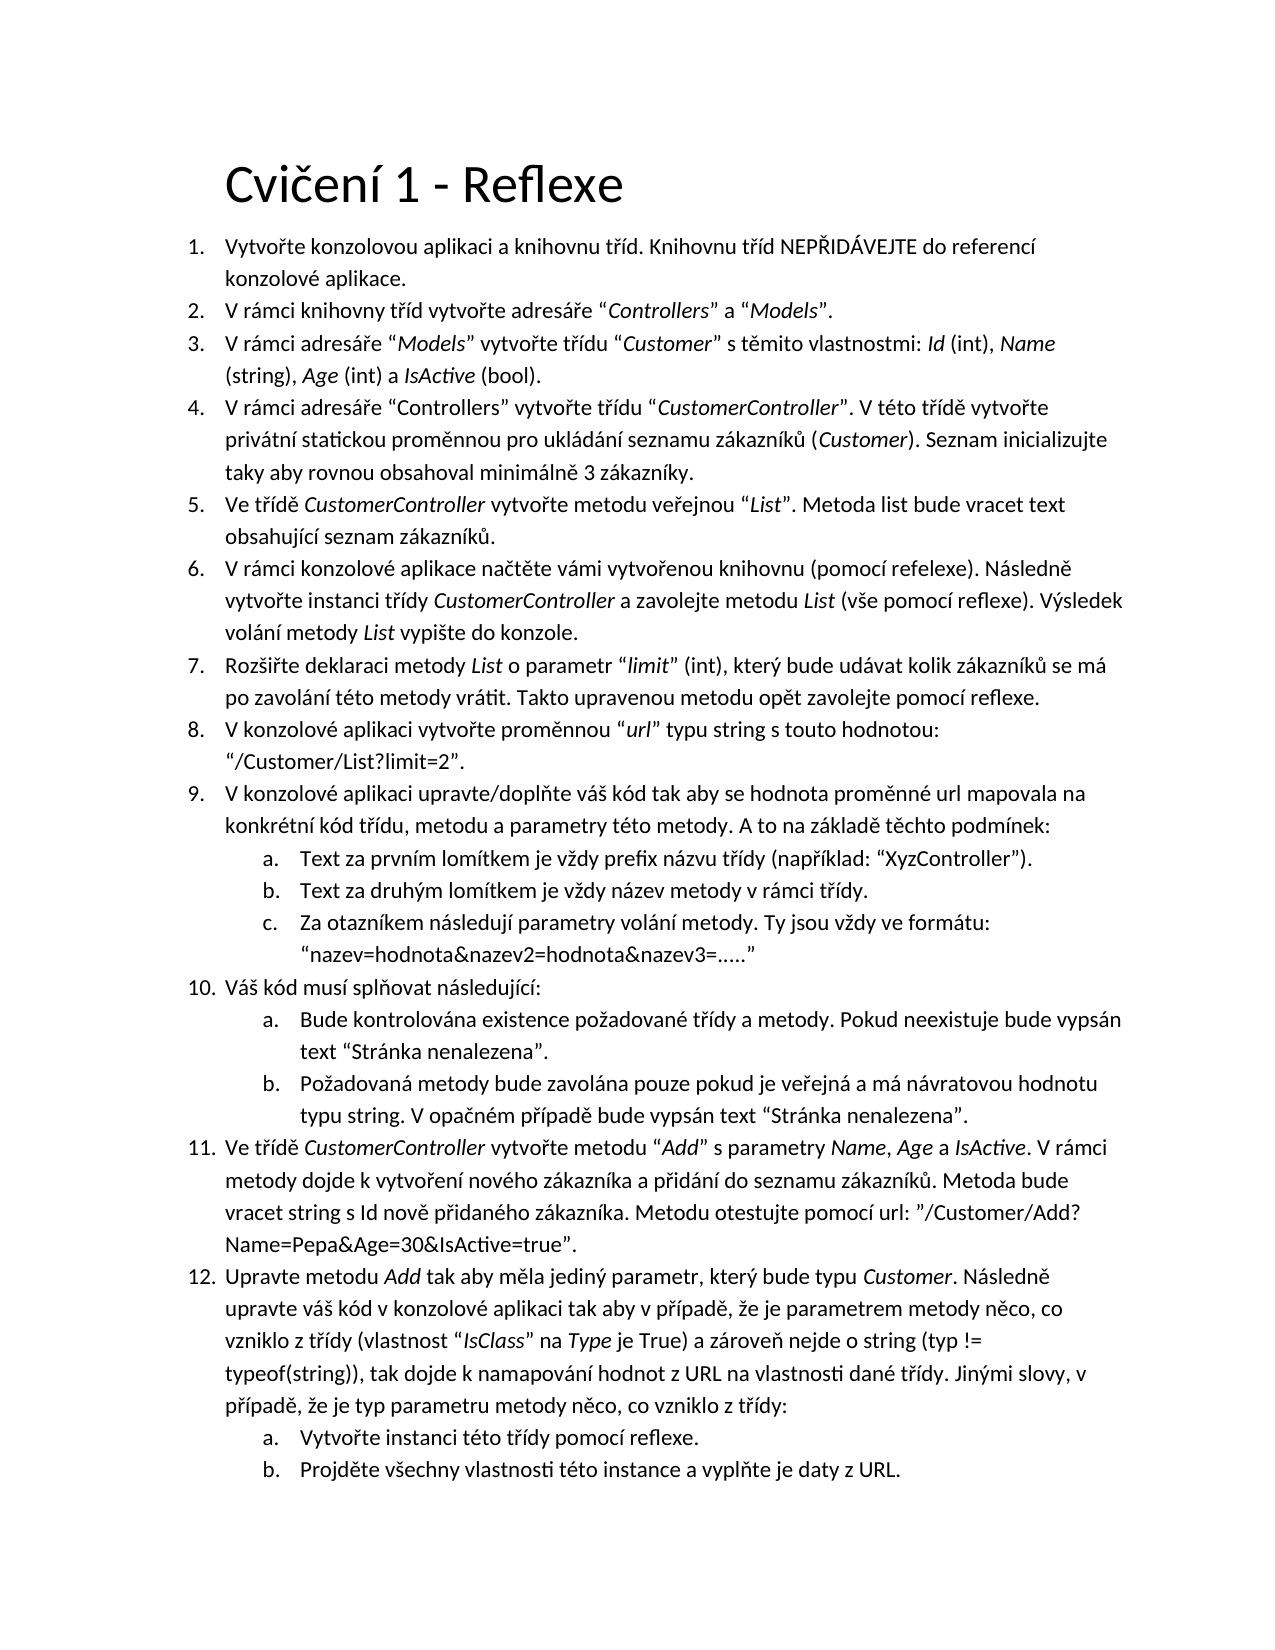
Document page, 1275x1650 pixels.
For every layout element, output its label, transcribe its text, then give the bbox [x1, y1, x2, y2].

list V rámci knihovny tříd vytvořte adresáře “Controllers” a “Models”. [187, 297, 1125, 325]
list Rozšiřte deklaraci metody List o parametr “limit” (int), který bude udávat kolik zákazníků se má po zavolání této metody vrátit. Takto upravenou metodu opět zavolejte pomocí reflexe. [187, 651, 1125, 711]
list Text za prvním lomítkem je vždy prefix názvu třídy (například: “XyzController”). [262, 844, 1125, 872]
title Cvičení 1 - Reflexe [225, 150, 1125, 216]
list V rámci konzolové aplikace načtěte vámi vytvořenou knihovnu (pomocí refelexe). Následně vytvořte instanci třídy CustomerController a zavolejte metodu List (vše pomocí reflexe). Výsledek volání metody List vypište do konzole. [187, 554, 1125, 647]
list V rámci adresáře “Models” vytvořte třídu “Customer” s těmito vlastnostmi: Id (int), Name (string), Age (int) a IsActive (bool). [187, 329, 1125, 389]
list Text za druhým lomítkem je vždy název metody v rámci třídy. [262, 876, 1125, 904]
list Upravte metodu Add tak aby měla jediný parametr, který bude typu Customer. Následně upravte váš kód v konzolové aplikaci tak aby v případě, že je parametrem metody něco, co vzniklo z třídy (vlastnost “IsClass” na Type je True) a zároveň nejde o string (typ != typeof(string)), tak dojde k namapování hodnot z URL na vlastnosti dané třídy. Jinými slovy, v případě, že je typ parametru metody něco, co vzniklo z třídy: [187, 1262, 1125, 1419]
list Ve třídě CustomerController vytvořte metodu “Add” s parametry Name, Age a IsActive. V rámci metody dojde k vytvoření nového zákazníka a přidání do seznamu zákazníků. Metoda bude vracet string s Id nově přidaného zákazníka. Metodu otestujte pomocí url: ”/Customer/Add?Name=Pepa&Age=30&IsActive=true”. [187, 1133, 1125, 1258]
list V rámci adresáře “Controllers” vytvořte třídu “CustomerController”. V této třídě vytvořte privátní statickou proměnnou pro ukládání seznamu zákazníků (Customer). Seznam inicializujte taky aby rovnou obsahoval minimálně 3 zákazníky. [187, 393, 1125, 486]
list Vytvořte konzolovou aplikaci a knihovnu tříd. Knihovnu tříd NEPŘIDÁVEJTE do referencí konzolové aplikace. [187, 232, 1125, 292]
list Váš kód musí splňovat následující: [187, 973, 1125, 1001]
list Požadovaná metody bude zavolána pouze pokud je veřejná a má návratovou hodnotu typu string. V opačném případě bude vypsán text “Stránka nenalezena”. [262, 1069, 1125, 1129]
list Za otazníkem následují parametry volání metody. Ty jsou vždy ve formátu: “nazev=hodnota&nazev2=hodnota&nazev3=.....” [262, 908, 1125, 968]
list V konzolové aplikaci upravte/doplňte váš kód tak aby se hodnota proměnné url mapovala na konkrétní kód třídu, metodu a parametry této metody. A to na základě těchto podmínek: [187, 779, 1125, 840]
list Ve třídě CustomerController vytvořte metodu veřejnou “List”. Metoda list bude vracet text obsahující seznam zákazníků. [187, 490, 1125, 550]
list V konzolové aplikaci vytvořte proměnnou “url” typu string s touto hodnotou: “/Customer/List?limit=2”. [187, 715, 1125, 775]
list Projděte všechny vlastnosti této instance a vyplňte je daty z URL. [262, 1455, 1125, 1483]
list Bude kontrolována existence požadované třídy a metody. Pokud neexistuje bude vypsán text “Stránka nenalezena”. [262, 1005, 1125, 1065]
list Vytvořte instanci této třídy pomocí reflexe. [262, 1423, 1125, 1451]
